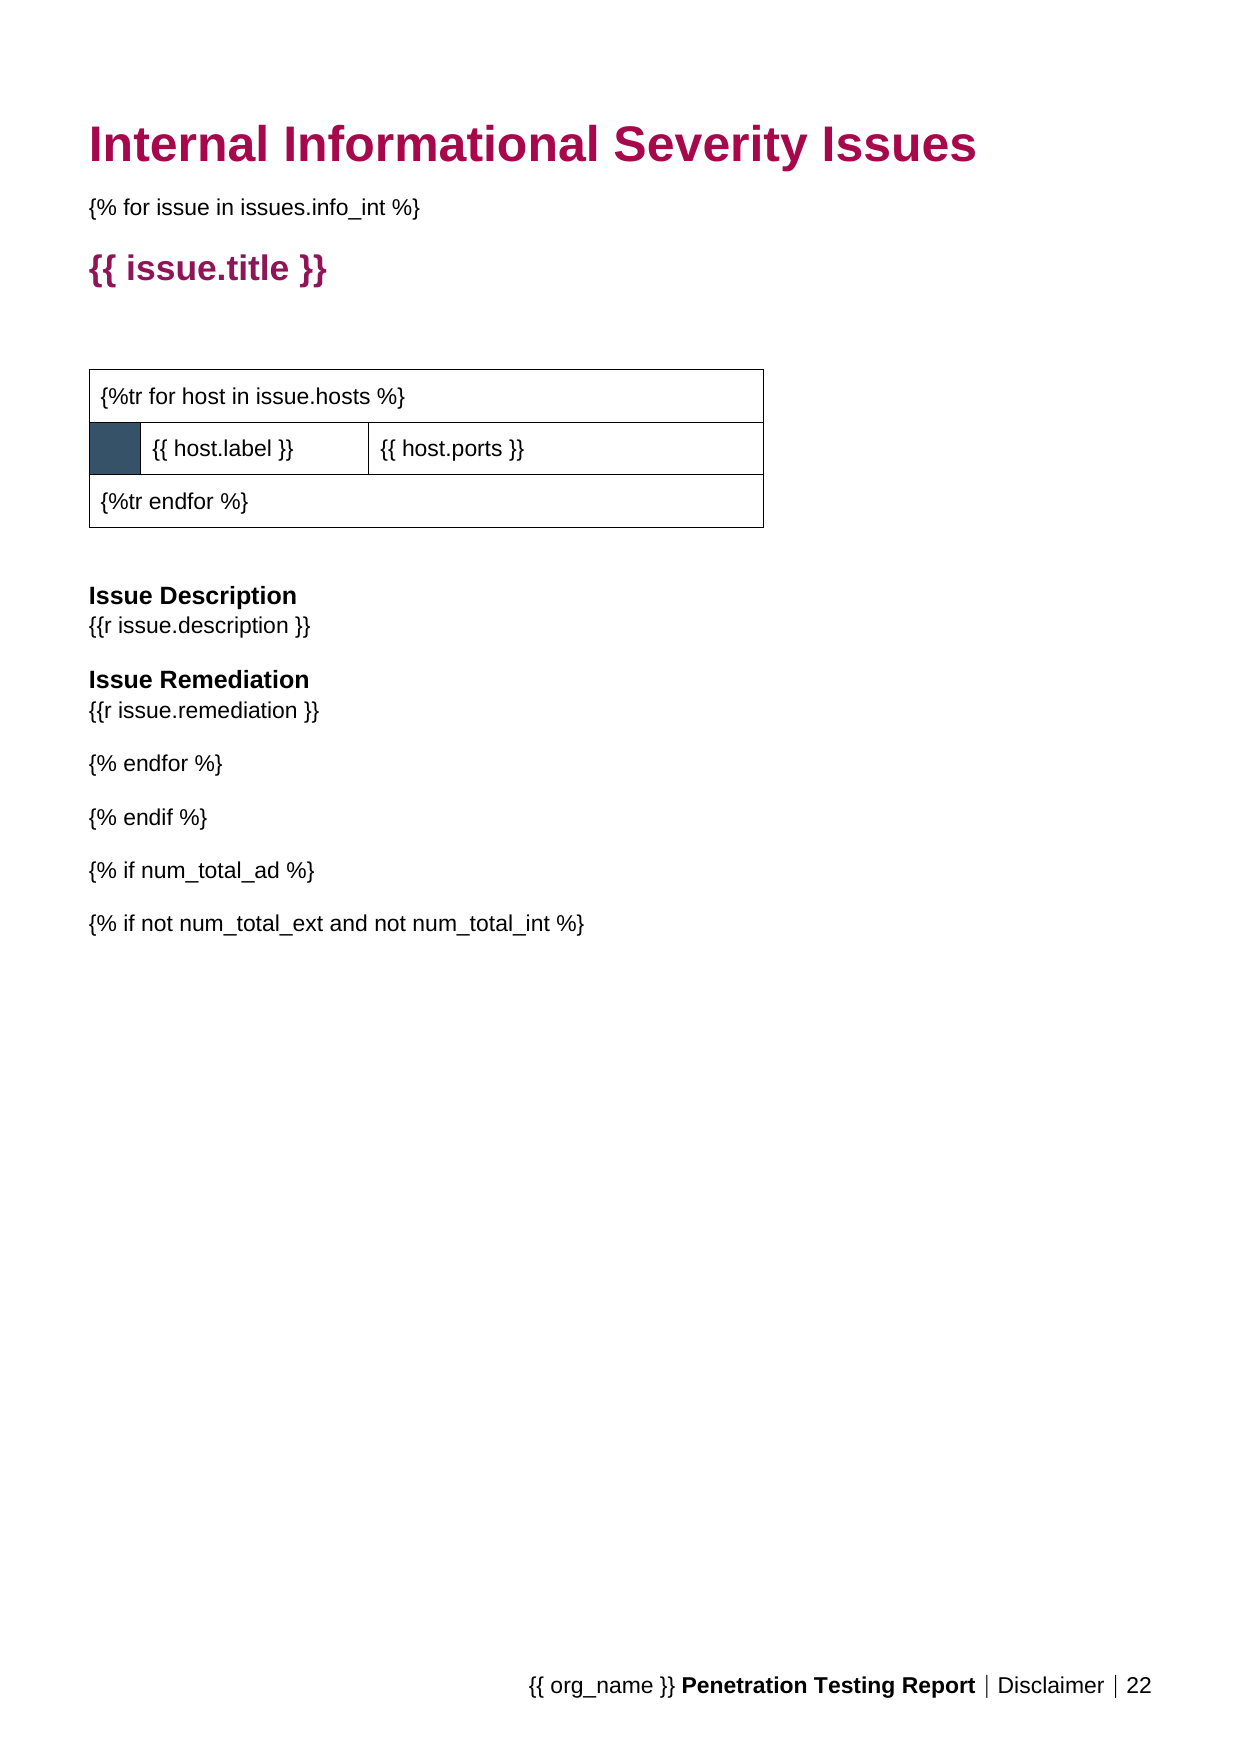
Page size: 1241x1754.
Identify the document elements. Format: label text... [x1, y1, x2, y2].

table_cell [90, 423, 140, 474]
table_cell {{ host.label }} [141, 423, 368, 474]
table_header {%tr for host in issue.hosts %} [90, 370, 763, 422]
table_cell {{ host.ports }} [369, 423, 763, 474]
subtitle {{ issue.title }} [89, 247, 1152, 288]
text {{r issue.remediation }} [89, 697, 1152, 723]
table_cell {%tr endfor %} [90, 475, 763, 527]
subtitle Issue Remediation [89, 666, 1152, 694]
text {% if not num_total_ext and not num_total_int %} [89, 910, 1152, 937]
text {% endfor %} [89, 750, 1152, 776]
text {% for issue in issues.info_int %} [89, 193, 1152, 220]
text {% if num_total_ad %} [89, 857, 1152, 883]
text {% endif %} [89, 803, 1152, 830]
subtitle Issue Description [89, 581, 1152, 610]
subtitle Internal Informational Severity Issues [89, 115, 1152, 172]
text {{r issue.description }} [89, 612, 1152, 638]
